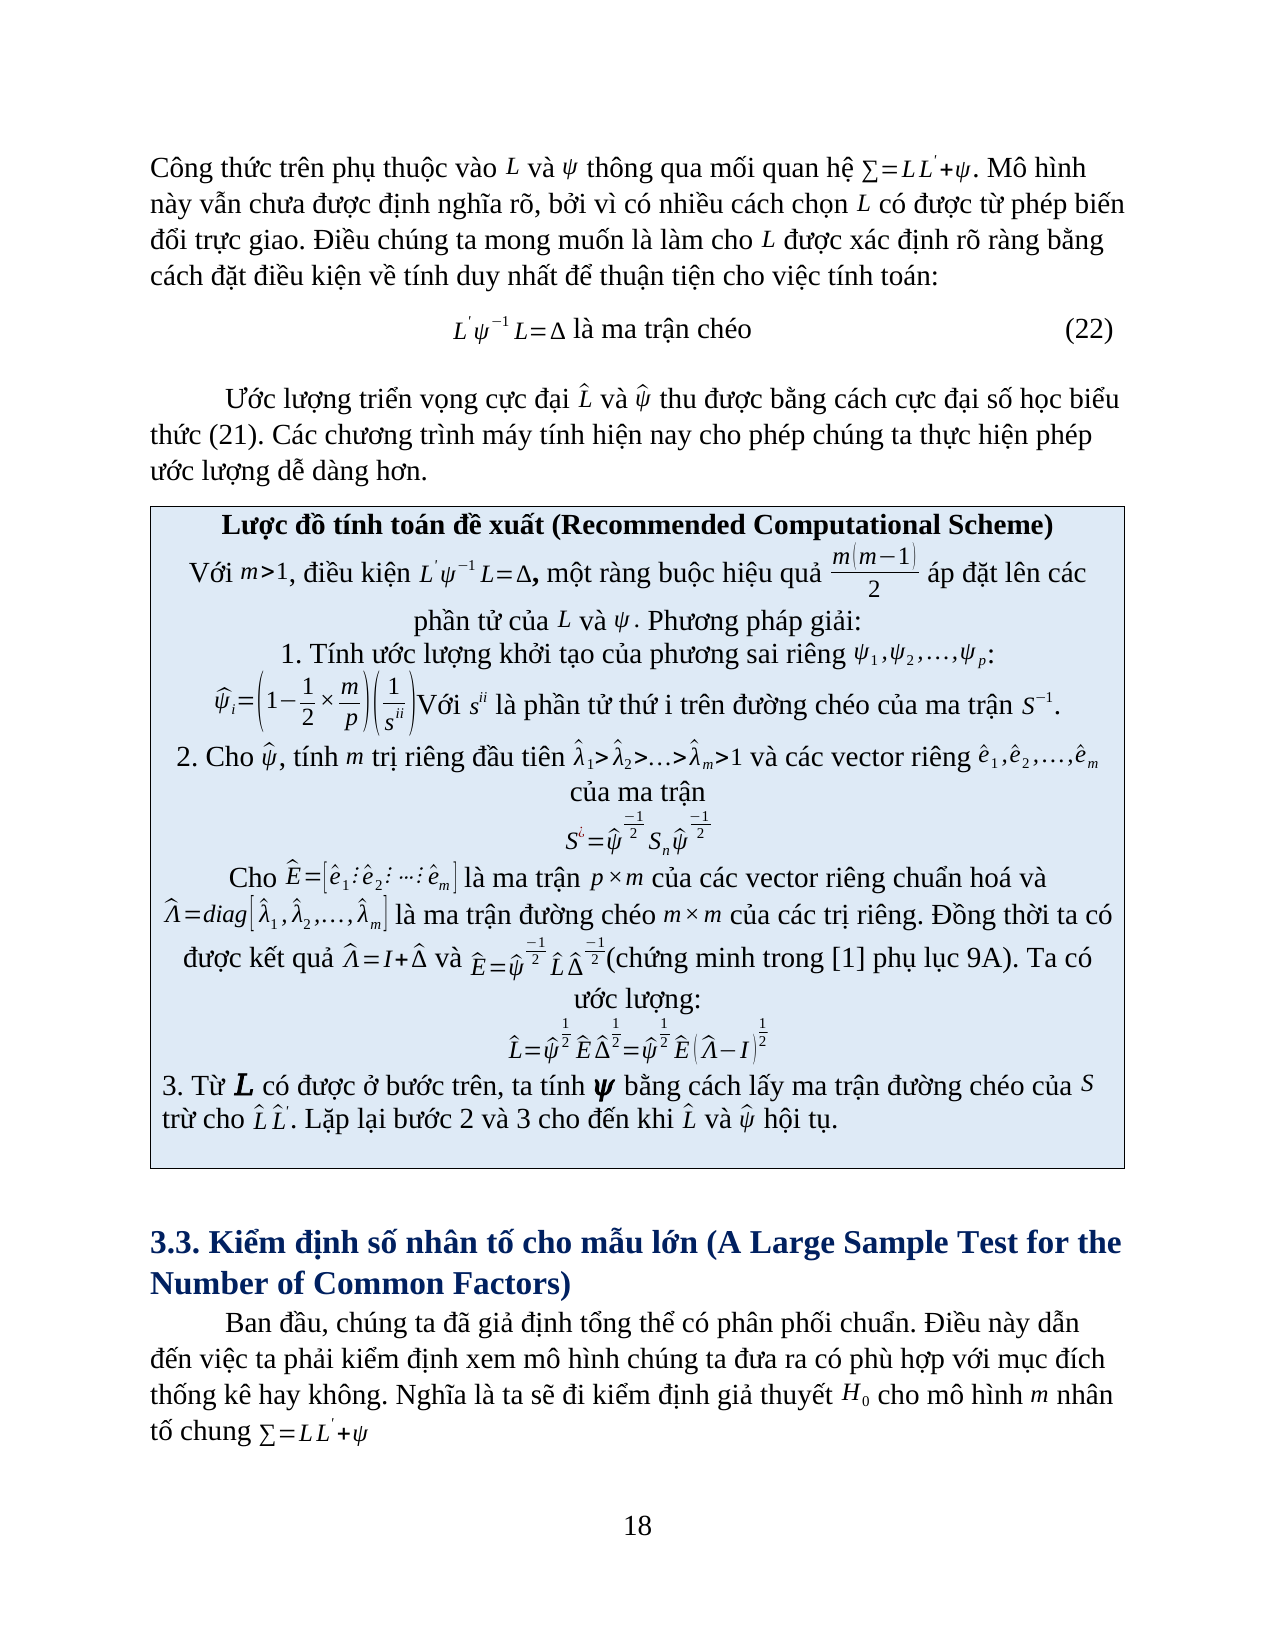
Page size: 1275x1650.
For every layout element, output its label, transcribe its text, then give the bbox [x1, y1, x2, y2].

table_header là ma trận chéo [150, 311, 1054, 345]
table_header Lược đồ tính toán đề xuất (Recommended Computational Scheme) [151, 507, 1124, 541]
table_cell [151, 1135, 1124, 1168]
table_header (22) [1054, 311, 1125, 345]
table_cell Với , điều kiện , một ràng buộc hiệu quả áp đặt lên các phần tử của và Phương pháp giải: 1. Tính ước lượng khởi tạo của phương sai riêng : Với là phần tử thứ i trên đường chéo của ma trận . 2. Cho , tính trị riêng đầu tiên và các vector riêng của ma trận Cho là ma trận của các vector riêng chuẩn hoá và là ma trận đường chéo của các trị riêng. Đồng thời ta có được kết quả và (chứng minh trong [1] phụ lục 9A). Ta có ước lượng: 3. Từ 𝐿 có được ở bước trên, ta tính 𝜓 bằng cách lấy ma trận đường chéo của trừ cho . Lặp lại bước 2 và 3 cho đến khi và hội tụ. [151, 541, 1124, 1135]
subtitle 3.3. Kiểm định số nhân tố cho mẫu lớn (A Large Sample Test for the Number of Common Factors) [150, 1222, 1125, 1302]
text Ước lượng triển vọng cực đại và thu được bằng cách cực đại số học biểu thức (21). Các chương trình máy tính hiện nay cho phép chúng ta thực hiện phép ước lượng dễ dàng hơn. [150, 345, 1125, 487]
text Ban đầu, chúng ta đã giả định tổng thể có phân phối chuẩn. Điều này dẫn đến việc ta phải kiểm định xem mô hình chúng ta đưa ra có phù hợp với mục đích thống kê hay không. Nghĩa là ta sẽ đi kiểm định giả thuyết cho mô hình nhân tố chung [150, 1305, 1125, 1447]
text Công thức trên phụ thuộc vào và thông qua mối quan hệ . Mô hình này vẫn chưa được định nghĩa rõ, bởi vì có nhiều cách chọn có được từ phép biến đổi trực giao. Điều chúng ta mong muốn là làm cho được xác định rõ ràng bằng cách đặt điều kiện về tính duy nhất để thuận tiện cho việc tính toán: [150, 150, 1125, 292]
